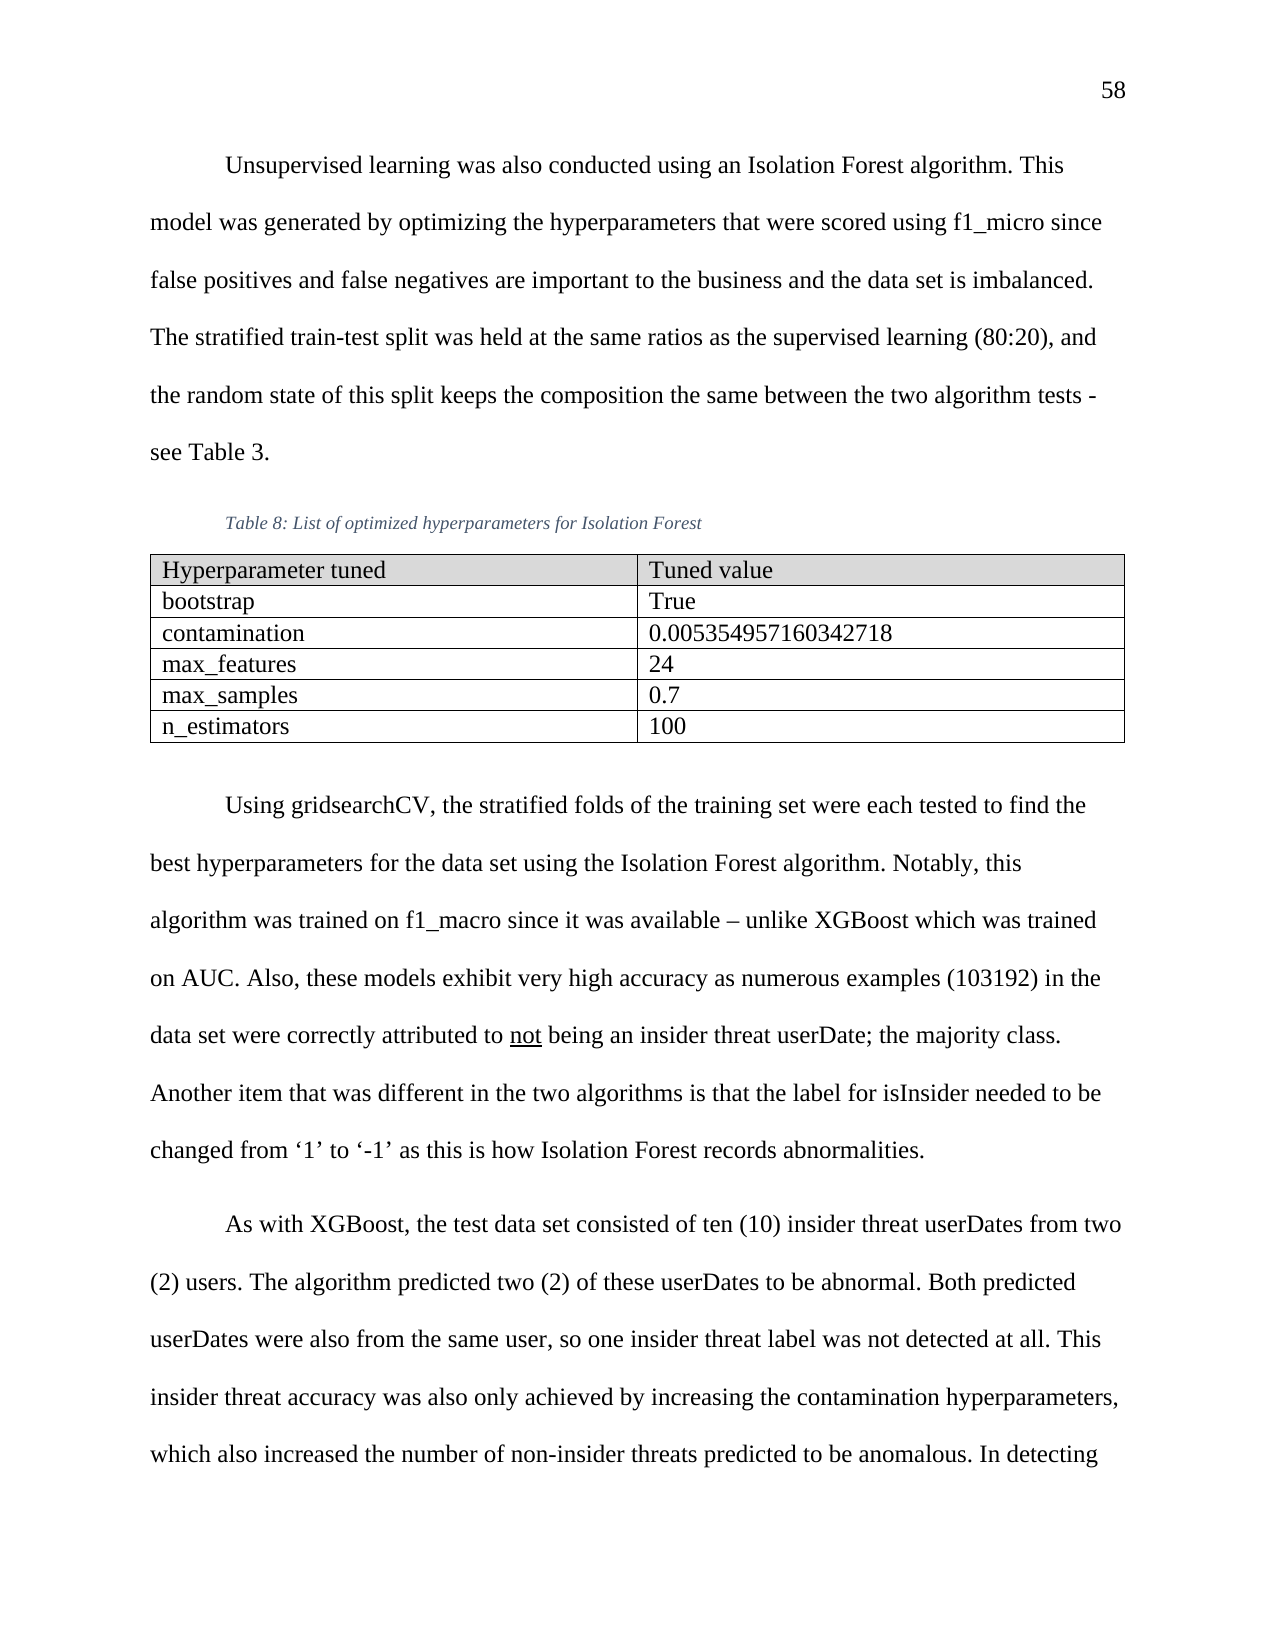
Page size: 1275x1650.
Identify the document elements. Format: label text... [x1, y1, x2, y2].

table_cell contamination [151, 618, 637, 648]
table_cell 24 [638, 649, 1124, 679]
table_cell 100 [638, 711, 1124, 742]
text Using gridsearchCV, the stratified folds of the training set were each tested to find the best hyperparameters for the data set using the Isolation Forest algorithm. Notably, this algorithm was trained on f1_macro since it was available – unlike XGBoost which was trained on AUC. Also, these models exhibit very high accuracy as numerous examples (103192) in the data set were correctly attributed to not being an insider threat userDate; the majority class. Another item that was different in the two algorithms is that the label for isInsider needed to be changed from ‘1’ to ‘-1’ as this is how Isolation Forest records abnormalities. [150, 790, 1125, 1164]
table_cell max_features [151, 649, 637, 679]
table_cell max_samples [151, 680, 637, 710]
table_cell n_estimators [151, 711, 637, 742]
table_cell True [638, 586, 1124, 617]
table_header Tuned value [638, 555, 1124, 585]
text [150, 1209, 1125, 1468]
text Unsupervised learning was also conducted using an Isolation Forest algorithm. This model was generated by optimizing the hyperparameters that were scored using f1_micro since false positives and false negatives are important to the business and the data set is imbalanced. The stratified train-test split was held at the same ratios as the supervised learning (80:20), and the random state of this split keeps the composition the same between the two algorithm tests - see Table 3. [150, 150, 1125, 466]
table_cell bootstrap [151, 586, 637, 617]
table_cell 0.7 [638, 680, 1124, 710]
table_header Hyperparameter tuned [151, 555, 637, 585]
text Table 8: List of optimized hyperparameters for Isolation Forest [150, 512, 1125, 533]
table_cell 0.005354957160342718 [638, 618, 1124, 648]
